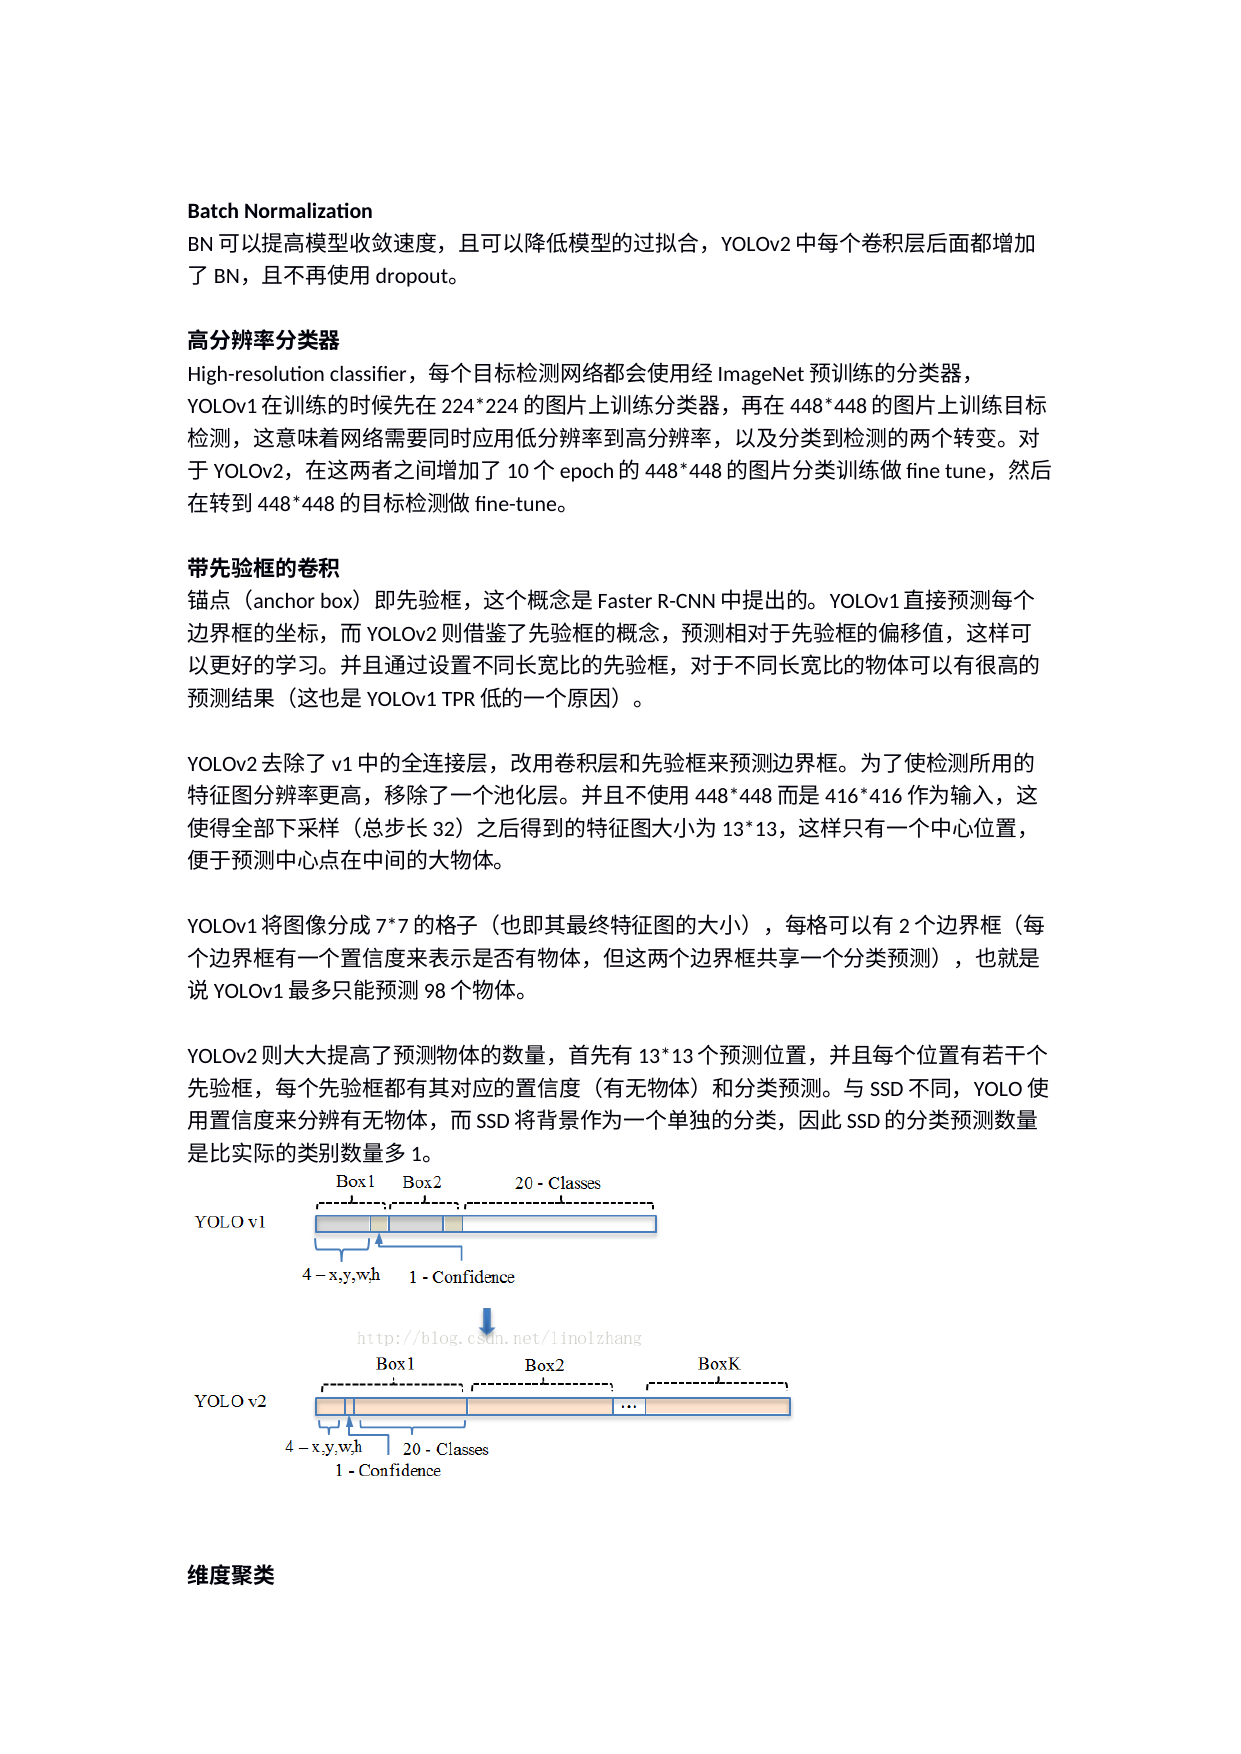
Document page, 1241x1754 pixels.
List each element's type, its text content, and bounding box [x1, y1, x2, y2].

text 维度聚类 [187, 1559, 1053, 1592]
text YOLOv1将图像分成7*7的格子（也即其最终特征图的大小），每格可以有2个边界框（每个边界框有一个置信度来表示是否有物体，但这两个边界框共享一个分类预测），也就是说YOLOv1最多只能预测98个物体。 [187, 909, 1053, 1007]
text 锚点（anchor box）即先验框，这个概念是Faster R-CNN中提出的。YOLOv1直接预测每个边界框的坐标，而YOLOv2则借鉴了先验框的概念，预测相对于先验框的偏移值，这样可以更好的学习。并且通过设置不同长宽比的先验框，对于不同长宽比的物体可以有很高的预测结果（这也是YOLOv1 TPR低的一个原因）。 [187, 584, 1053, 714]
text 带先验框的卷积 [187, 552, 1053, 584]
picture [187, 1169, 795, 1487]
text BN可以提高模型收敛速度，且可以降低模型的过拟合，YOLOv2中每个卷积层后面都增加了BN，且不再使用dropout。 [187, 227, 1053, 292]
text 高分辨率分类器 [187, 324, 1053, 357]
text High-resolution classifier，每个目标检测网络都会使用经ImageNet预训练的分类器，YOLOv1在训练的时候先在224*224的图片上训练分类器，再在448*448的图片上训练目标检测，这意味着网络需要同时应用低分辨率到高分辨率，以及分类到检测的两个转变。对于YOLOv2，在这两者之间增加了10个epoch的448*448的图片分类训练做fine tune，然后在转到448*448的目标检测做fine-tune。 [187, 357, 1053, 519]
text YOLOv2则大大提高了预测物体的数量，首先有13*13个预测位置，并且每个位置有若干个先验框，每个先验框都有其对应的置信度（有无物体）和分类预测。与SSD不同，YOLO使用置信度来分辨有无物体，而SSD将背景作为一个单独的分类，因此SSD的分类预测数量是比实际的类别数量多1。 [187, 1039, 1053, 1169]
text YOLOv2去除了v1中的全连接层，改用卷积层和先验框来预测边界框。为了使检测所用的特征图分辨率更高，移除了一个池化层。并且不使用448*448而是416*416作为输入，这使得全部下采样（总步长32）之后得到的特征图大小为13*13，这样只有一个中心位置，便于预测中心点在中间的大物体。 [187, 714, 1053, 877]
text Batch Normalization [187, 194, 1053, 227]
